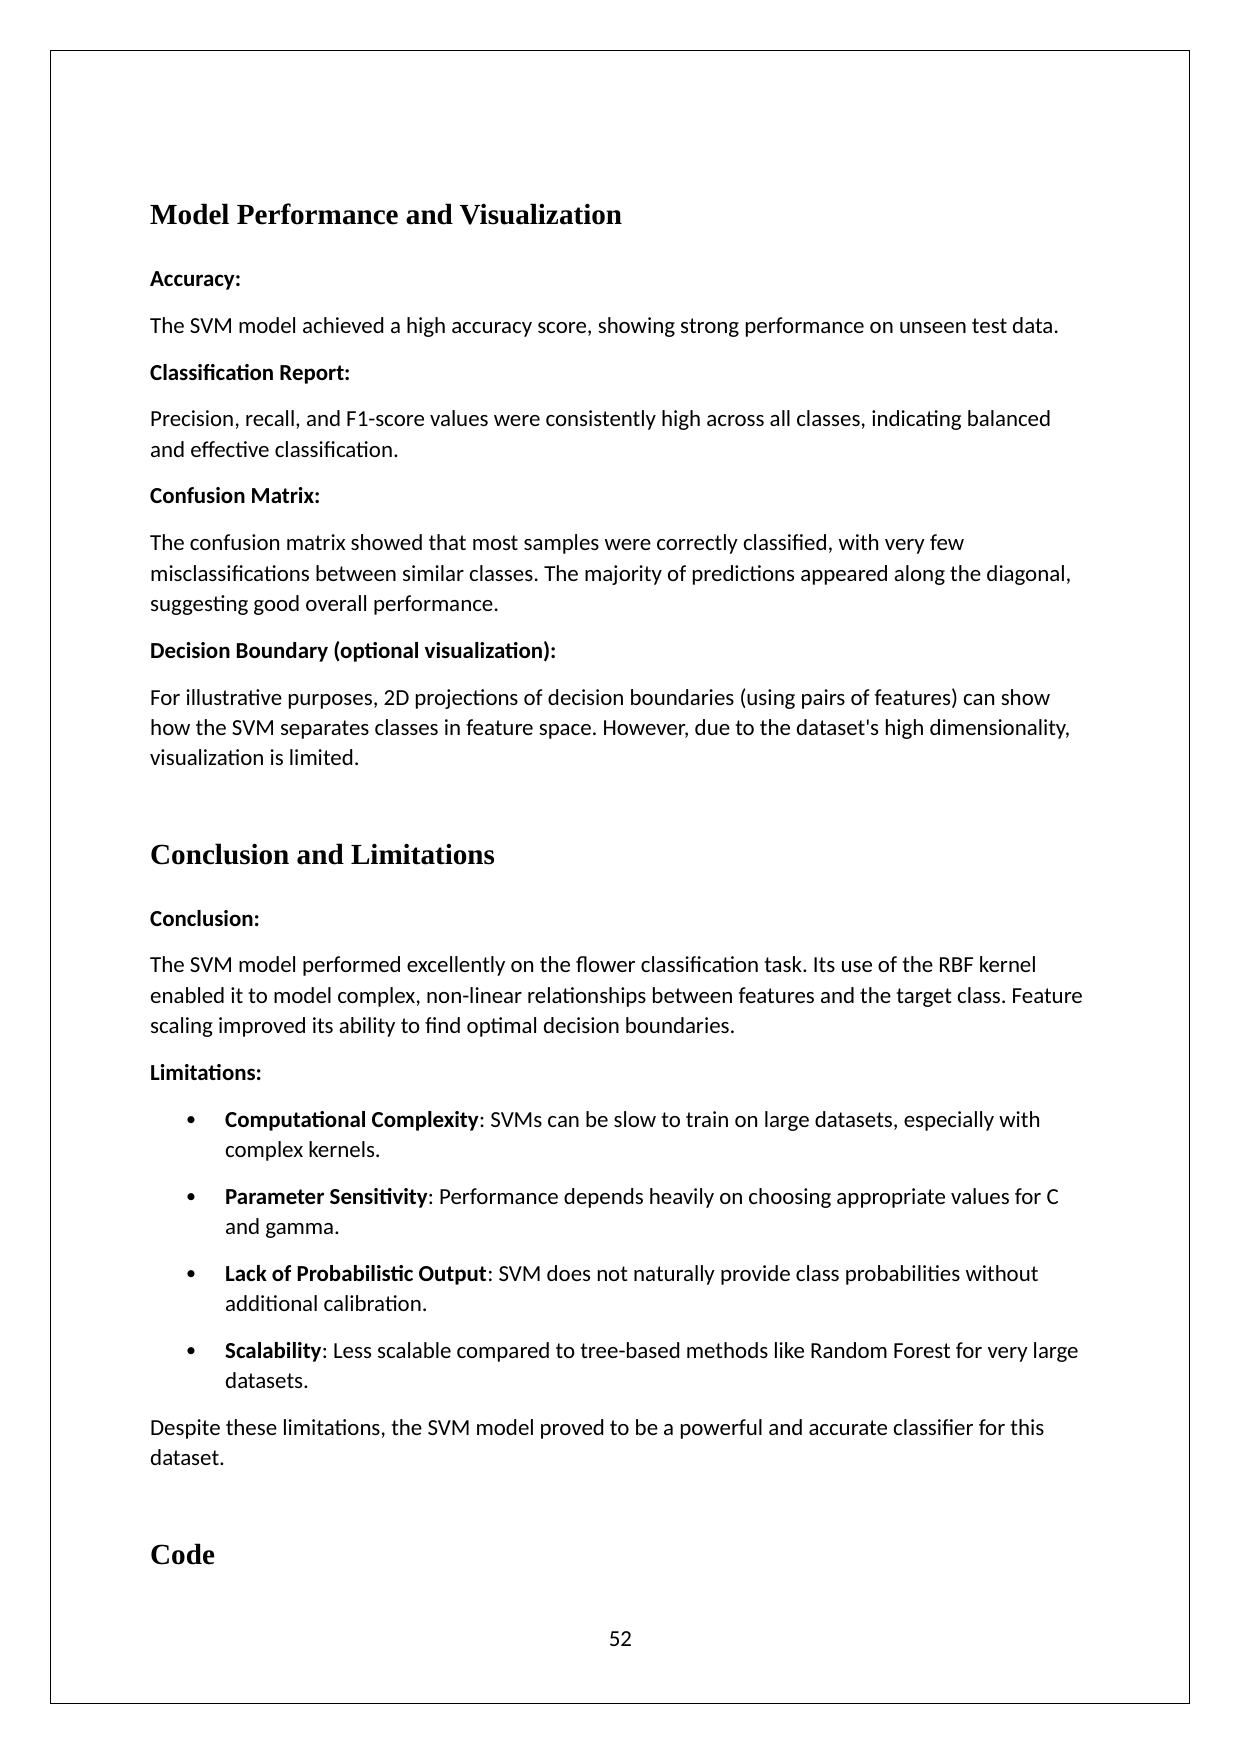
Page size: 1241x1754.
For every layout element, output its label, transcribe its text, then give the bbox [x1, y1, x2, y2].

text Classification Report: [150, 358, 1090, 386]
text Model Performance and Visualization [150, 197, 1090, 230]
text Limitations: [150, 1058, 1090, 1086]
text Decision Boundary (optional visualization): [150, 636, 1090, 664]
list Parameter Sensitivity: Performance depends heavily on choosing appropriate values for C and gamma. [187, 1182, 1090, 1240]
text The SVM model performed excellently on the flower classification task. Its use of the RBF kernel enabled it to model complex, non-linear relationships between features and the target class. Feature scaling improved its ability to find optimal decision boundaries. [150, 951, 1090, 1039]
text Conclusion: [150, 904, 1090, 932]
list Computational Complexity: SVMs can be slow to train on large datasets, especially with complex kernels. [187, 1105, 1090, 1163]
text Confusion Matrix: [150, 482, 1090, 509]
text The confusion matrix showed that most samples were correctly classified, with very few misclassifications between similar classes. The majority of predictions appeared along the diagonal, suggesting good overall performance. [150, 528, 1090, 617]
text Conclusion and Limitations [150, 837, 1090, 870]
text Accuracy: [150, 264, 1090, 292]
text Despite these limitations, the SVM model proved to be a powerful and accurate classifier for this dataset. [150, 1413, 1090, 1471]
list Scalability: Less scalable compared to tree-based methods like Random Forest for very large datasets. [187, 1336, 1090, 1394]
text The SVM model achieved a high accuracy score, showing strong performance on unseen test data. [150, 311, 1090, 339]
text For illustrative purposes, 2D projections of decision boundaries (using pairs of features) can show how the SVM separates classes in feature space. However, due to the dataset's high dimensionality, visualization is limited. [150, 683, 1090, 771]
list Lack of Probabilistic Output: SVM does not naturally provide class probabilities without additional calibration. [187, 1259, 1090, 1317]
text Precision, recall, and F1-score values were consistently high across all classes, indicating balanced and effective classification. [150, 404, 1090, 463]
text Code [150, 1537, 1090, 1571]
